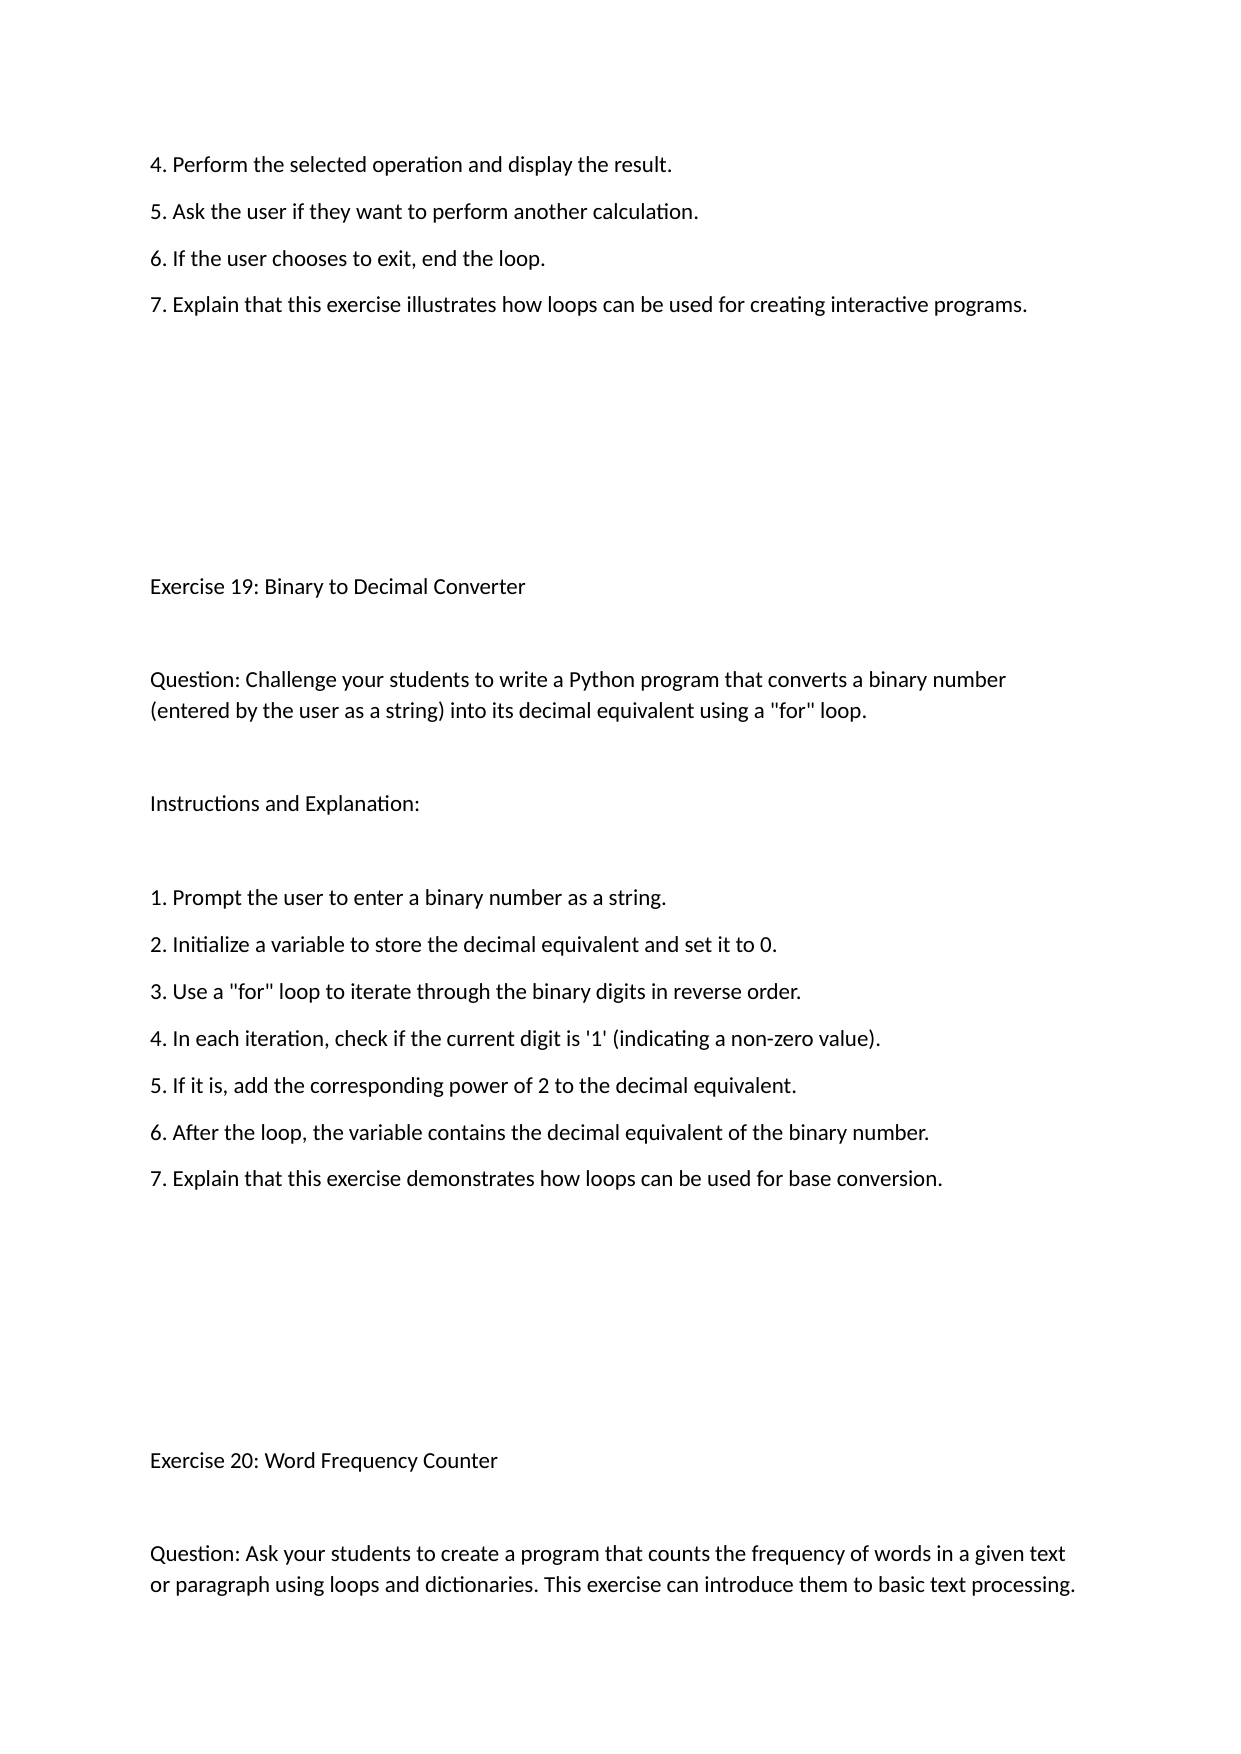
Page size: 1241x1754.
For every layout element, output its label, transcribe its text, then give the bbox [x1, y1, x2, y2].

text 3. Use a "for" loop to iterate through the binary digits in reverse order. [150, 977, 1090, 1005]
text 5. Ask the user if they want to perform another calculation. [150, 197, 1090, 225]
text 7. Explain that this exercise illustrates how loops can be used for creating interactive programs. [150, 291, 1090, 319]
text Exercise 19: Binary to Decimal Converter [150, 572, 1090, 600]
text Question: Challenge your students to write a Python program that converts a binary number (entered by the user as a string) into its decimal equivalent using a "for" loop. [150, 666, 1090, 724]
text Question: Ask your students to create a program that counts the frequency of words in a given text or paragraph using loops and dictionaries. This exercise can introduce them to basic text processing. [150, 1539, 1090, 1598]
text 4. In each iteration, check if the current digit is '1' (indicating a non-zero value). [150, 1024, 1090, 1052]
text 2. Initialize a variable to store the decimal equivalent and set it to 0. [150, 930, 1090, 958]
text 4. Perform the selected operation and display the result. [150, 150, 1090, 178]
text 5. If it is, add the corresponding power of 2 to the decimal equivalent. [150, 1071, 1090, 1099]
text Instructions and Explanation: [150, 789, 1090, 818]
text Exercise 20: Word Frequency Counter [150, 1446, 1090, 1474]
text 1. Prompt the user to enter a binary number as a string. [150, 883, 1090, 911]
text 7. Explain that this exercise demonstrates how loops can be used for base conversion. [150, 1164, 1090, 1193]
text 6. If the user chooses to exit, end the loop. [150, 244, 1090, 272]
text 6. After the loop, the variable contains the decimal equivalent of the binary number. [150, 1118, 1090, 1146]
